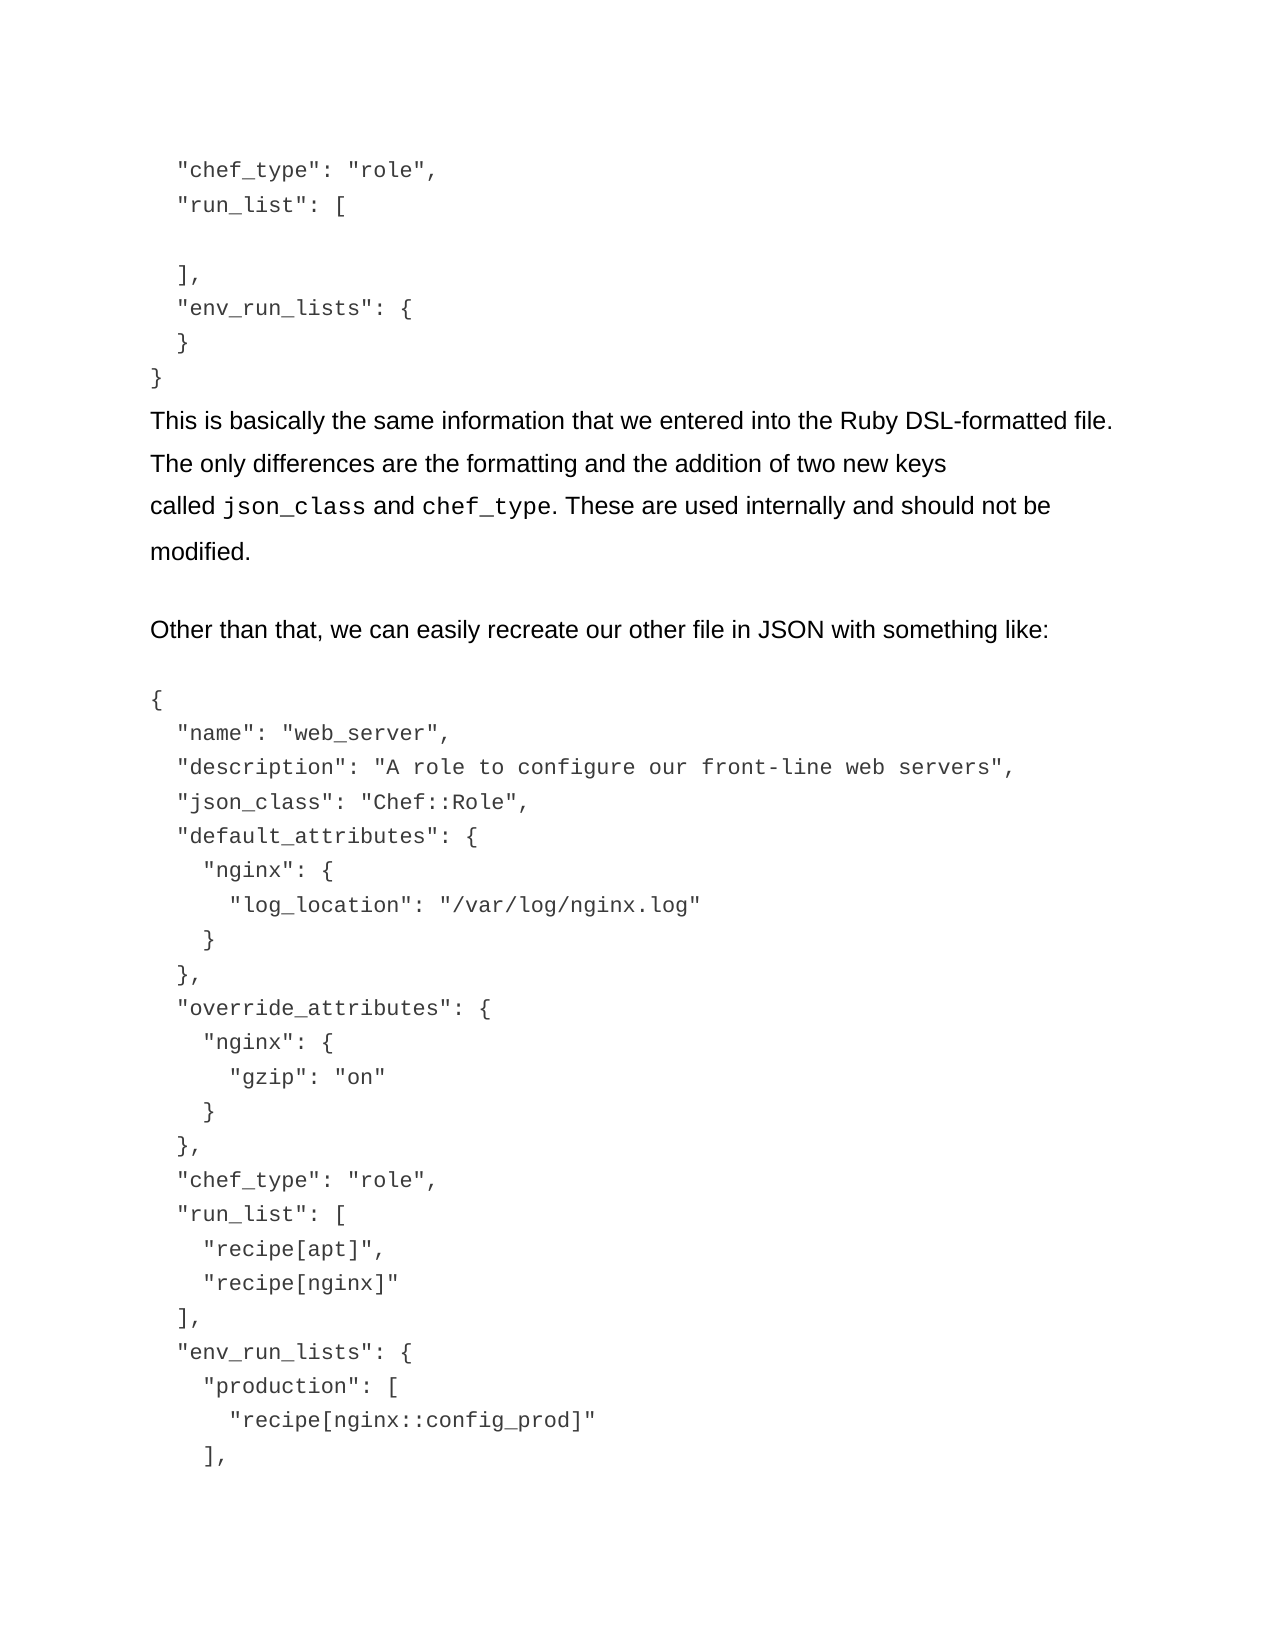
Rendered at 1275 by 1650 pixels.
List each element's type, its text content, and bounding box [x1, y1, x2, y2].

text "description": "A role to configure our front-line web servers", [150, 747, 1125, 781]
text } [150, 1091, 1125, 1125]
text "env_run_lists": { [150, 287, 1125, 322]
text } [150, 322, 1125, 356]
text "override_attributes": { [150, 987, 1125, 1022]
text "nginx": { [150, 850, 1125, 884]
text } [150, 919, 1125, 953]
text "chef_type": "role", [150, 1159, 1125, 1194]
text "production": [ [150, 1366, 1125, 1400]
text ], [150, 253, 1125, 287]
text "nginx": { [150, 1022, 1125, 1056]
text "recipe[apt]", [150, 1228, 1125, 1262]
text }, [150, 953, 1125, 987]
text "recipe[nginx]" [150, 1262, 1125, 1297]
text "recipe[nginx::config_prod]" [150, 1400, 1125, 1434]
text "run_list": [ [150, 184, 1125, 219]
text "chef_type": "role", [150, 150, 1125, 184]
text }, [150, 1125, 1125, 1159]
text "default_attributes": { [150, 816, 1125, 850]
text "gzip": "on" [150, 1056, 1125, 1091]
text { [150, 678, 1125, 712]
text "name": "web_server", [150, 712, 1125, 747]
text ], [150, 1297, 1125, 1331]
text "run_list": [ [150, 1194, 1125, 1228]
text Other than that, we can easily recreate our other file in JSON with something like: [150, 600, 1125, 644]
text "env_run_lists": { [150, 1331, 1125, 1366]
text "log_location": "/var/log/nginx.log" [150, 884, 1125, 919]
text ], [150, 1434, 1125, 1469]
text "json_class": "Chef::Role", [150, 781, 1125, 816]
text } [150, 356, 1125, 391]
text This is basically the same information that we entered into the Ruby DSL-formatted file. The only differences are the formatting and the addition of two new keys called json_class and chef_type. These are used internally and should not be modified. [150, 391, 1125, 566]
